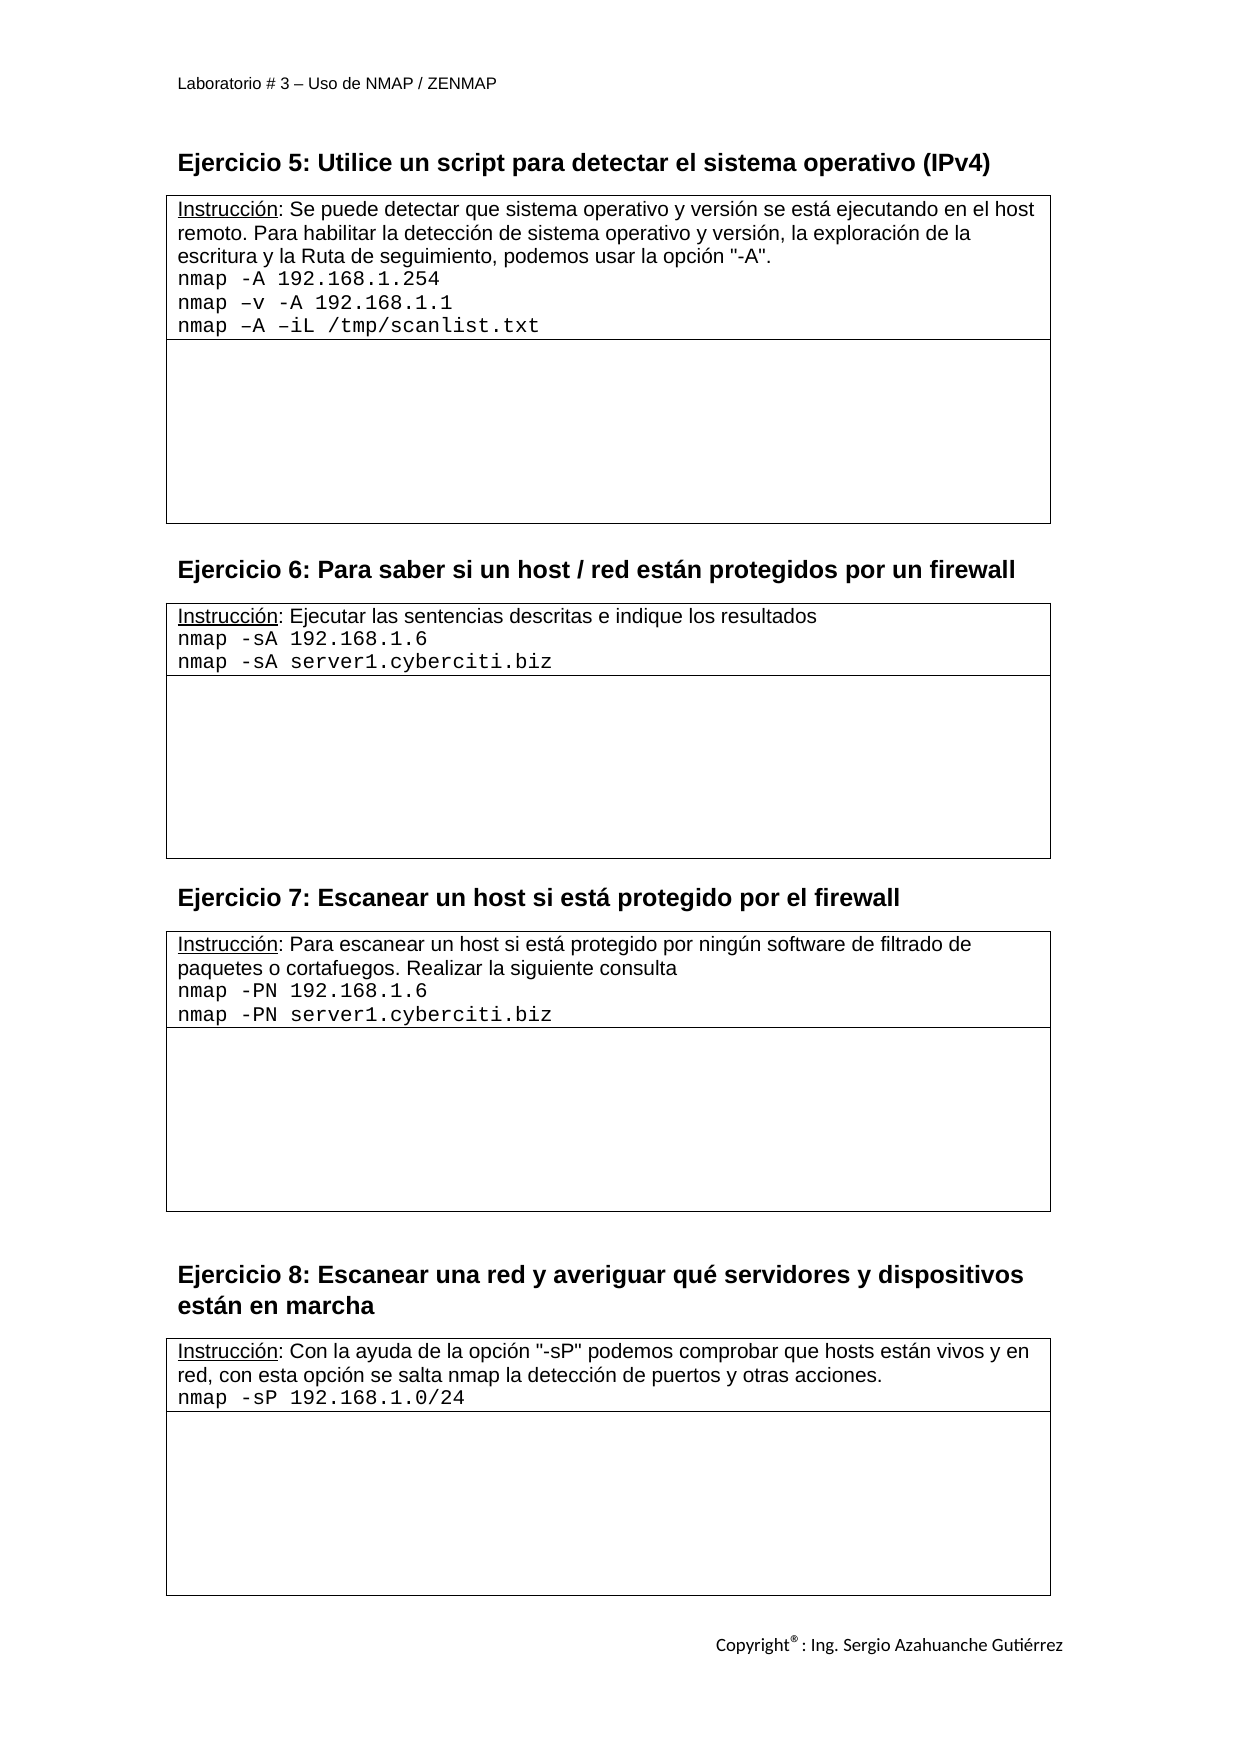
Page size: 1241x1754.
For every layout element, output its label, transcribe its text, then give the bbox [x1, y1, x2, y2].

table_cell [167, 340, 1050, 523]
text Ejercicio 5: Utilice un script para detectar el sistema operativo (IPv4) [177, 148, 1063, 176]
table_cell [167, 1028, 1050, 1211]
table_header Instrucción: Para escanear un host si está protegido por ningún software de filtrado de paquetes o cortafuegos. Realizar la siguiente consulta nmap -PN 192.168.1.6 nmap -PN server1.cyberciti.biz [167, 932, 1050, 1027]
text Ejercicio 8: Escanear una red y averiguar qué servidores y dispositivos están en marcha [177, 1259, 1063, 1319]
table_header Instrucción: Se puede detectar que sistema operativo y versión se está ejecutando en el host remoto. Para habilitar la detección de sistema operativo y versión, la exploración de la escritura y la Ruta de seguimiento, podemos usar la opción "-A". nmap -A 192.168.1.254 nmap –v -A 192.168.1.1 nmap –A –iL /tmp/scanlist.txt [167, 196, 1050, 339]
table_header Instrucción: Con la ayuda de la opción "-sP" podemos comprobar que hosts están vivos y en red, con esta opción se salta nmap la detección de puertos y otras acciones. nmap -sP 192.168.1.0/24 [167, 1339, 1050, 1411]
table_cell [167, 676, 1050, 858]
table_cell [167, 1412, 1050, 1594]
text Ejercicio 7: Escanear un host si está protegido por el firewall [177, 883, 1063, 912]
text Ejercicio 6: Para saber si un host / red están protegidos por un firewall [177, 524, 1063, 583]
table_header Instrucción: Ejecutar las sentencias descritas e indique los resultados nmap -sA 192.168.1.6 nmap -sA server1.cyberciti.biz [167, 604, 1050, 675]
